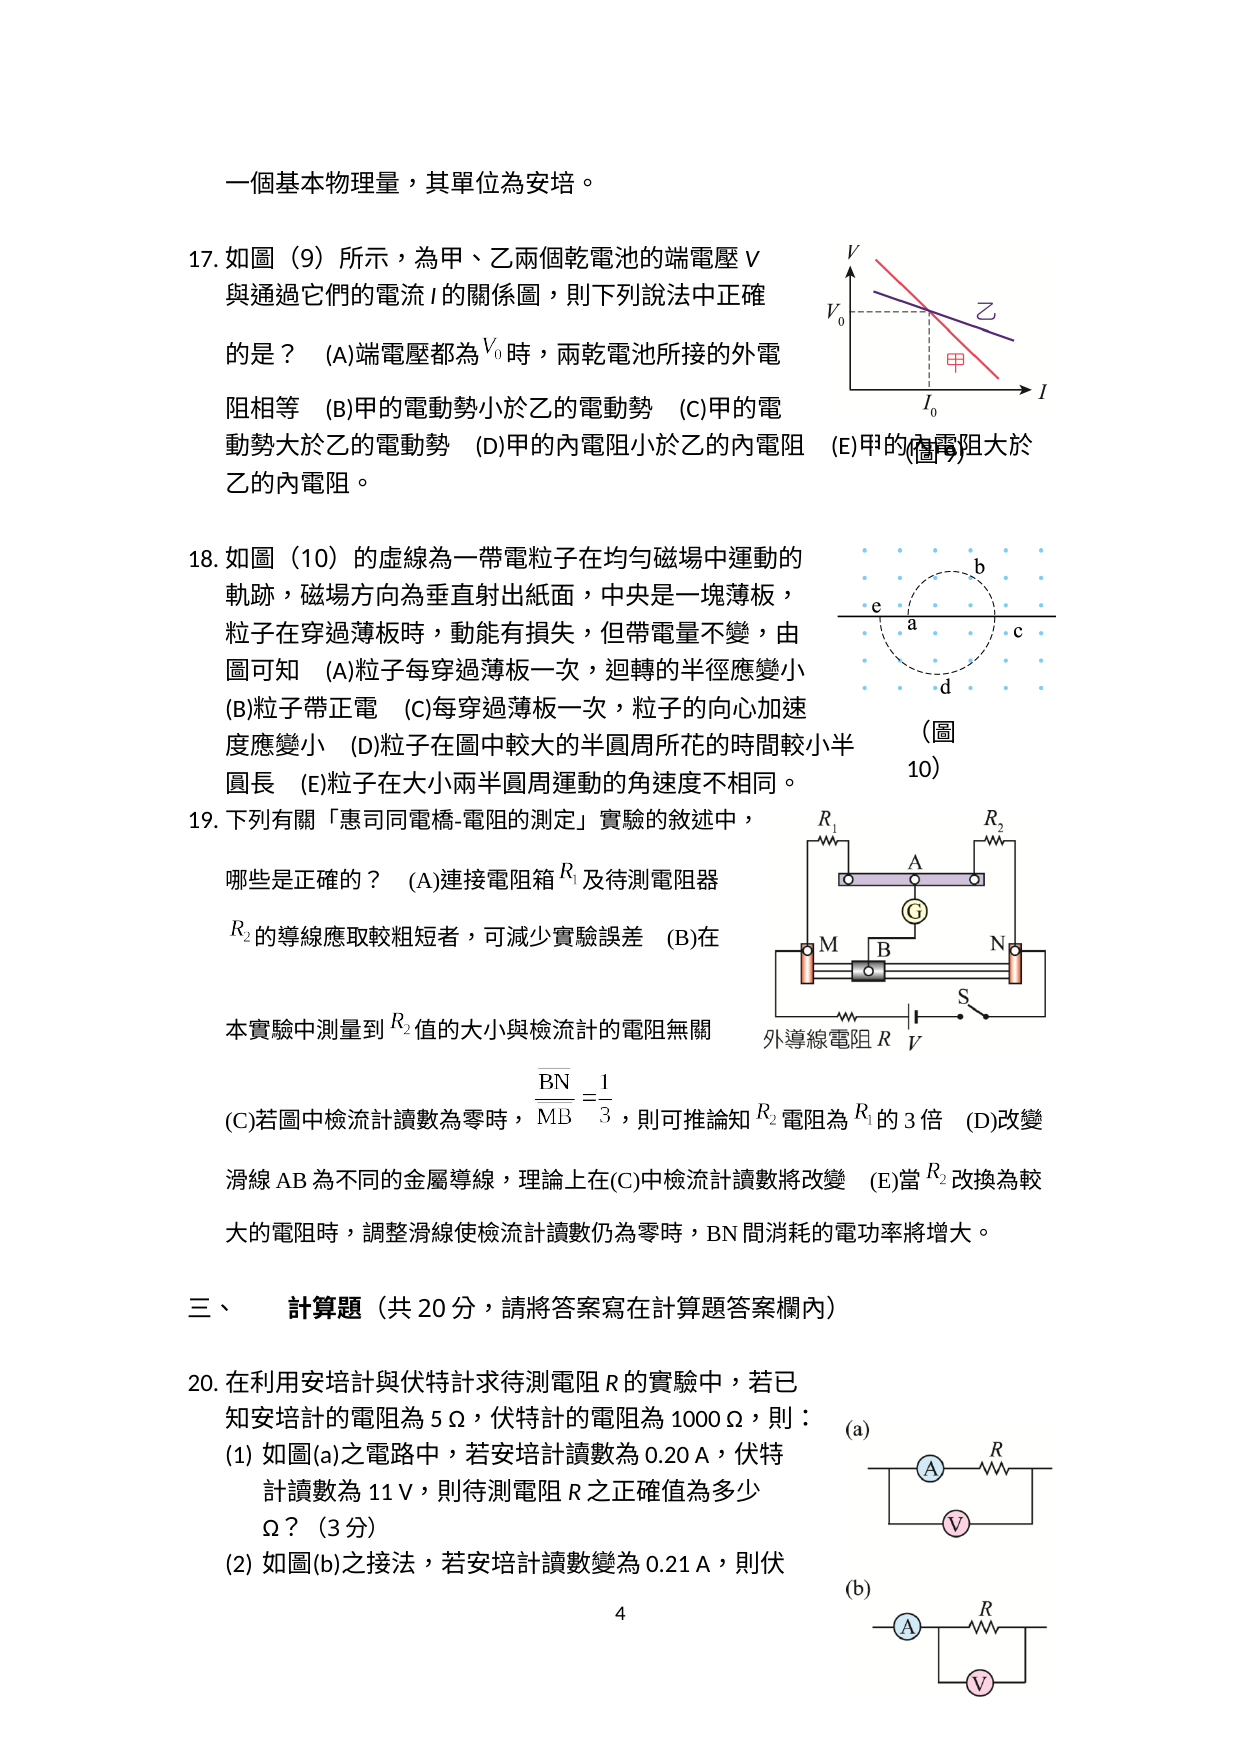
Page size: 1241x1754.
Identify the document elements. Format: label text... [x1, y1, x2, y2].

list 如圖(a)之電路中，若安培計讀數為，伏特計讀數為11 V，則待測電阻R之正確值為多少Ω？（3分） [225, 1435, 804, 1544]
picture [846, 1420, 1053, 1697]
picture [837, 548, 1056, 694]
list 如圖（9）所示，為甲、乙兩個乾電池的端電壓V與通過它們的電流I的關係圖，則下列說法中正確的是？ (A)端電壓都為時，兩乾電池所接的外電阻相等 (B)甲的電動勢小於乙的電動勢 (C)甲的電動勢大於乙的電動勢 (D)甲的內電阻小於乙的內電阻 (E)甲的內電阻大於乙的內電阻。 [187, 237, 1053, 500]
picture [763, 810, 1046, 1051]
list 在利用安培計與伏特計求待測電阻R的實驗中，若已知安培計的電阻為5 Ω，伏特計的電阻為1000 Ω，則： [187, 1362, 804, 1435]
picture [827, 245, 1048, 417]
list 下列有關「惠司同電橋-電阻的測定」實驗的敘述中，哪些是正確的？ (A)連接電阻箱及待測電阻器的導線應取較粗短者，可減少實驗誤差 (B)在本實驗中測量到值的大小與檢流計的電阻無關 (C)若圖中檢流計讀數為零時，，則可推論知電阻為的3倍 (D)改變滑線AB為不同的金屬導線，理論上在(C)中檢流計讀數將改變 (E)當改換為較大的電阻時，調整滑線使檢流計讀數仍為零時，BN間消耗的電功率將增大。 [187, 800, 1053, 1250]
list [187, 162, 1053, 200]
list 計算題（共20分，請將答案寫在計算題答案欄內） [187, 1287, 1053, 1325]
list 如圖（10）的虛線為一帶電粒子在均勻磁場中運動的軌跡，磁場方向為垂直射出紙面，中央是一塊薄板，粒子在穿過薄板時，動能有損失，但帶電量不變，由圖可知 (A)粒子每穿過薄板一次，迴轉的半徑應變小 (B)粒子帶正電 (C)每穿過薄板一次，粒子的向心加速度應變小 (D)粒子在圖中較大的半圓周所花的時間較小半圓長 (E)粒子在大小兩半圓周運動的角速度不相同。 [187, 537, 1053, 800]
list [225, 1544, 804, 1580]
